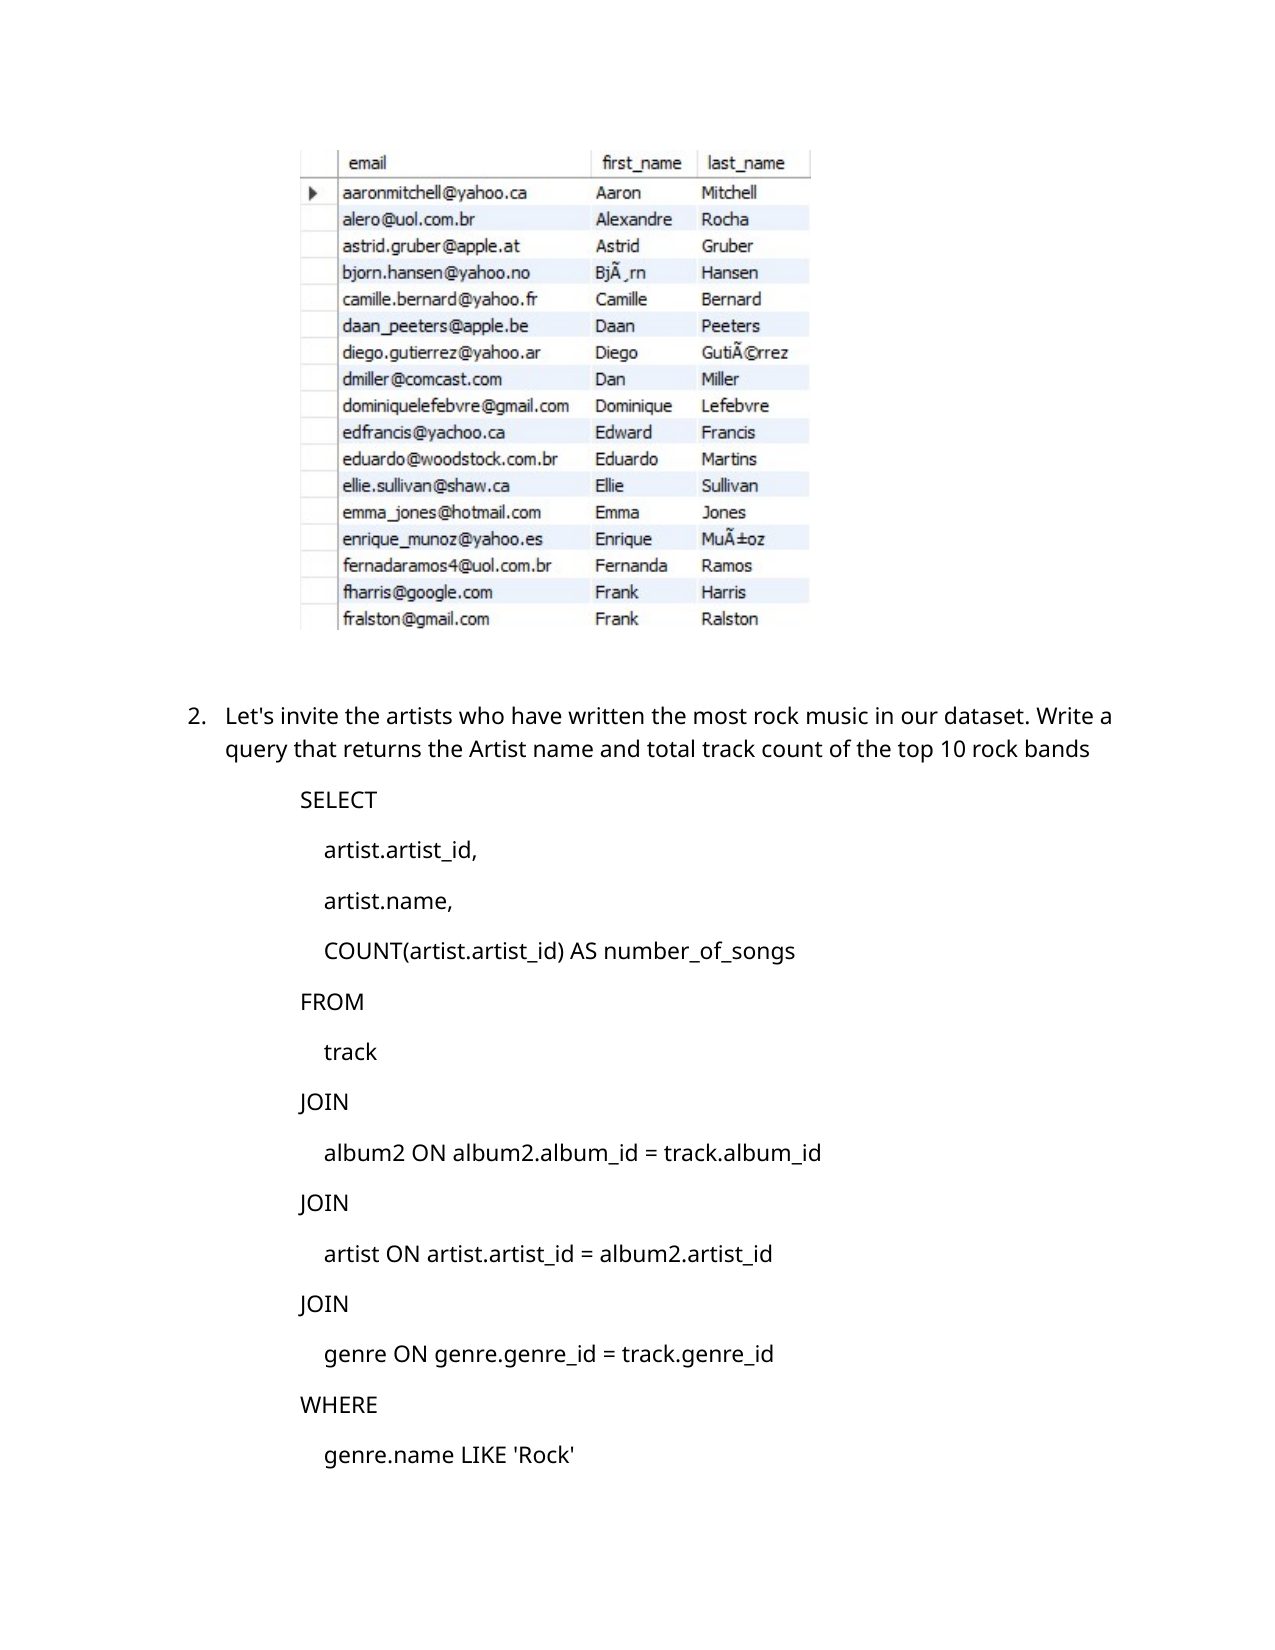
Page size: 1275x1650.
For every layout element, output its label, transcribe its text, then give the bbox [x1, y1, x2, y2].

picture [300, 150, 811, 630]
text artist ON artist.artist_id = album2.artist_id [300, 1238, 1125, 1269]
text track [300, 1036, 1125, 1067]
text SELECT [300, 784, 1125, 815]
text COUNT(artist.artist_id) AS number_of_songs [300, 935, 1125, 966]
text artist.name, [300, 885, 1125, 916]
text WHERE [300, 1389, 1125, 1420]
text genre ON genre.genre_id = track.genre_id [300, 1338, 1125, 1370]
text genre.name LIKE 'Rock' [300, 1439, 1125, 1471]
text JOIN [300, 1187, 1125, 1218]
text FROM [300, 986, 1125, 1017]
text JOIN [300, 1288, 1125, 1319]
text album2 ON album2.album_id = track.album_id [300, 1137, 1125, 1168]
text JOIN [300, 1086, 1125, 1118]
text artist.artist_id, [300, 834, 1125, 866]
list Let's invite the artists who have written the most rock music in our dataset. Write a query that returns the Artist name and total track count of the top 10 rock bands [187, 700, 1125, 765]
